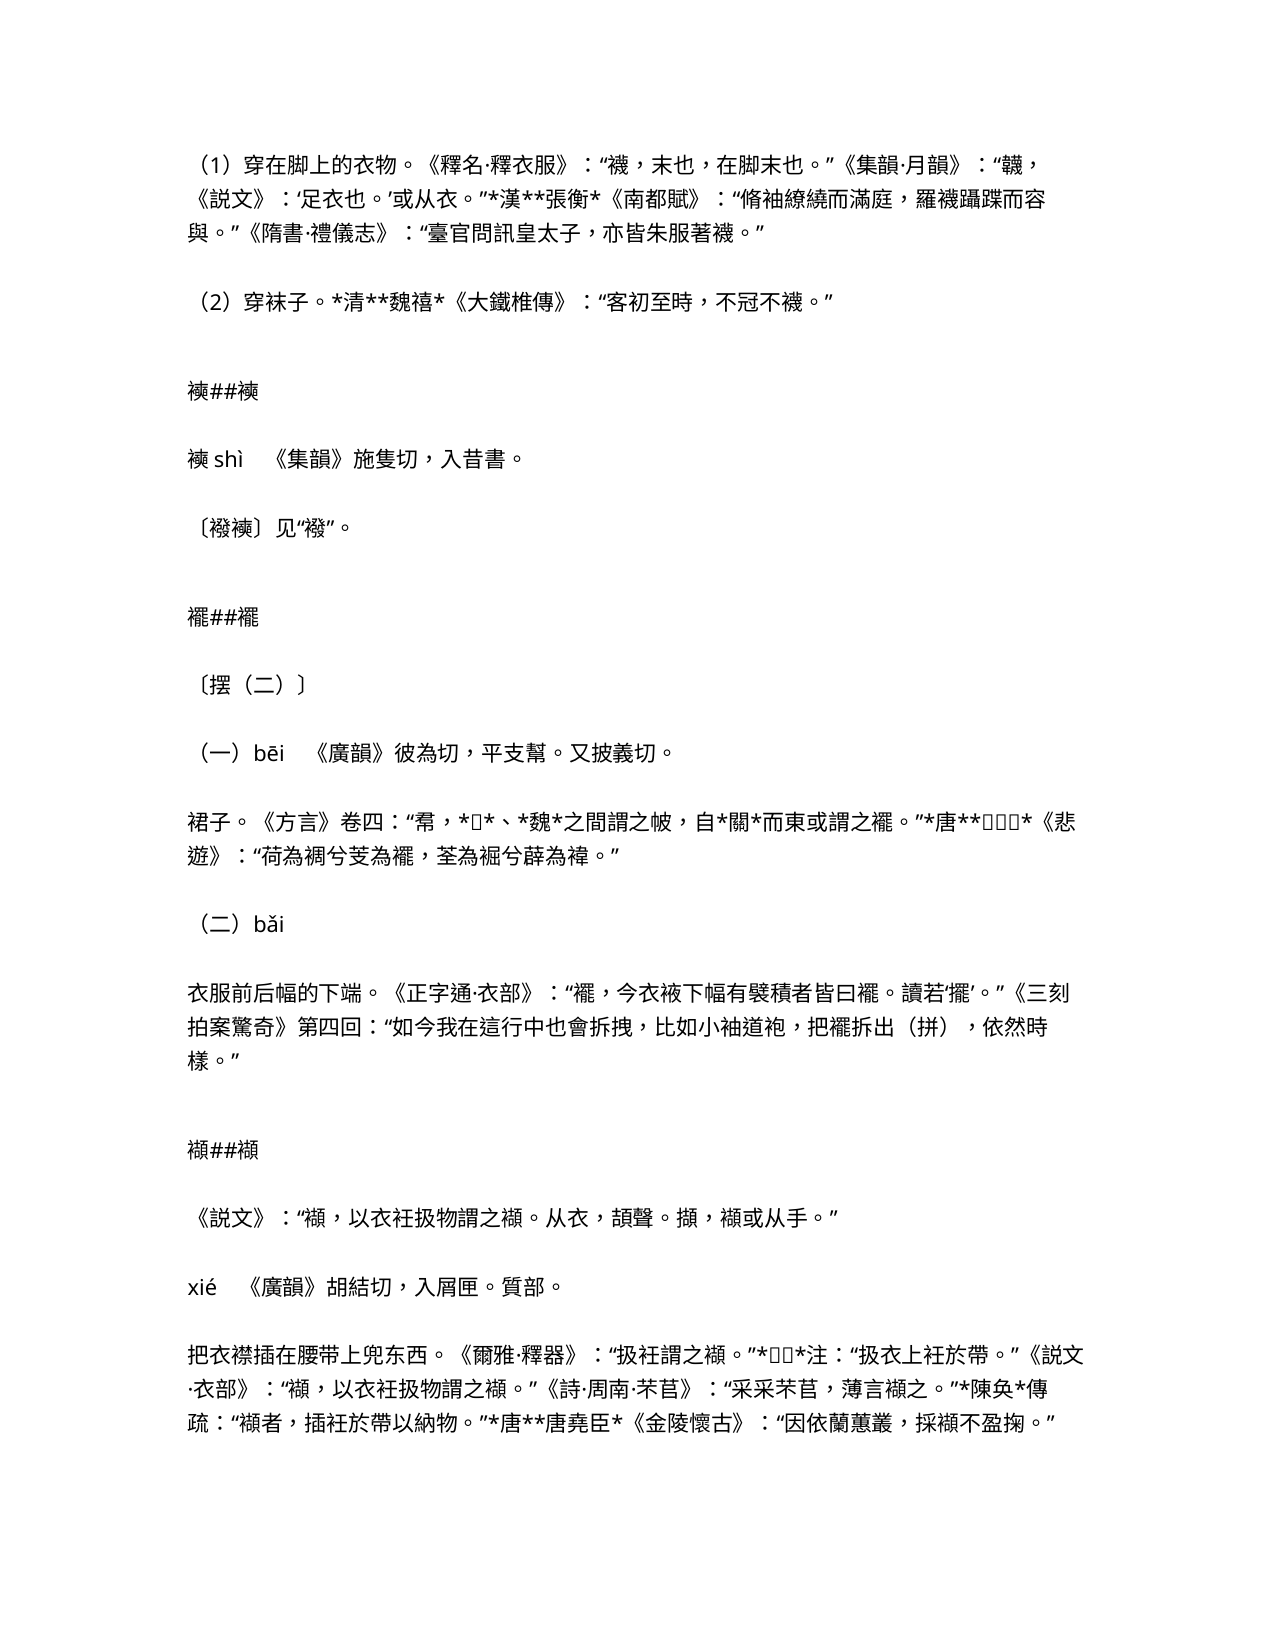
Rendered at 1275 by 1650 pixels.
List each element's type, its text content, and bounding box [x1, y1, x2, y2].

text 襭##襭 《説文》：“襭，以衣衽扱物謂之襭。从衣，頡聲。擷，襭或从手。” xié 《廣韻》胡結切，入屑匣。質部。 把衣襟插在腰带上兜东西。《爾雅·釋器》：“扱衽謂之襭。”*郭璞*注：“扱衣上衽於帶。”《説文·衣部》：“襭，以衣衽扱物謂之襭。”《詩·周南·芣苢》：“采采芣苢，薄言襭之。”*陳奂*傳疏：“襭者，插衽於帶以納物。”*唐**唐堯臣*《金陵懷古》：“因依蘭蕙叢，採襭不盈掬。” [187, 1135, 1087, 1472]
text 襫##襫 襫shì 《集韻》施隻切，入昔書。 〔襏襫〕见“襏”。 [187, 376, 1087, 576]
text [187, 150, 1087, 351]
text 襬##襬 〔摆（二）〕 （一）bēi 《廣韻》彼為切，平支幫。又披義切。 裙子。《方言》卷四：“帬，*陳*、*魏*之間謂之帔，自*關*而東或謂之襬。”*唐**皮日休*《悲遊》：“荷為裯兮芰為襬，荃為䘿兮薜為褘。” （二）bǎi 衣服前后幅的下端。《正字通·衣部》：“襬，今衣䘸下幅有襞積者皆曰襬。讀若‘擺’。”《三刻拍案驚奇》第四回：“如今我在這行中也會拆拽，比如小袖道袍，把襬拆出𧚗（拼），依然時樣。” [187, 602, 1087, 1110]
